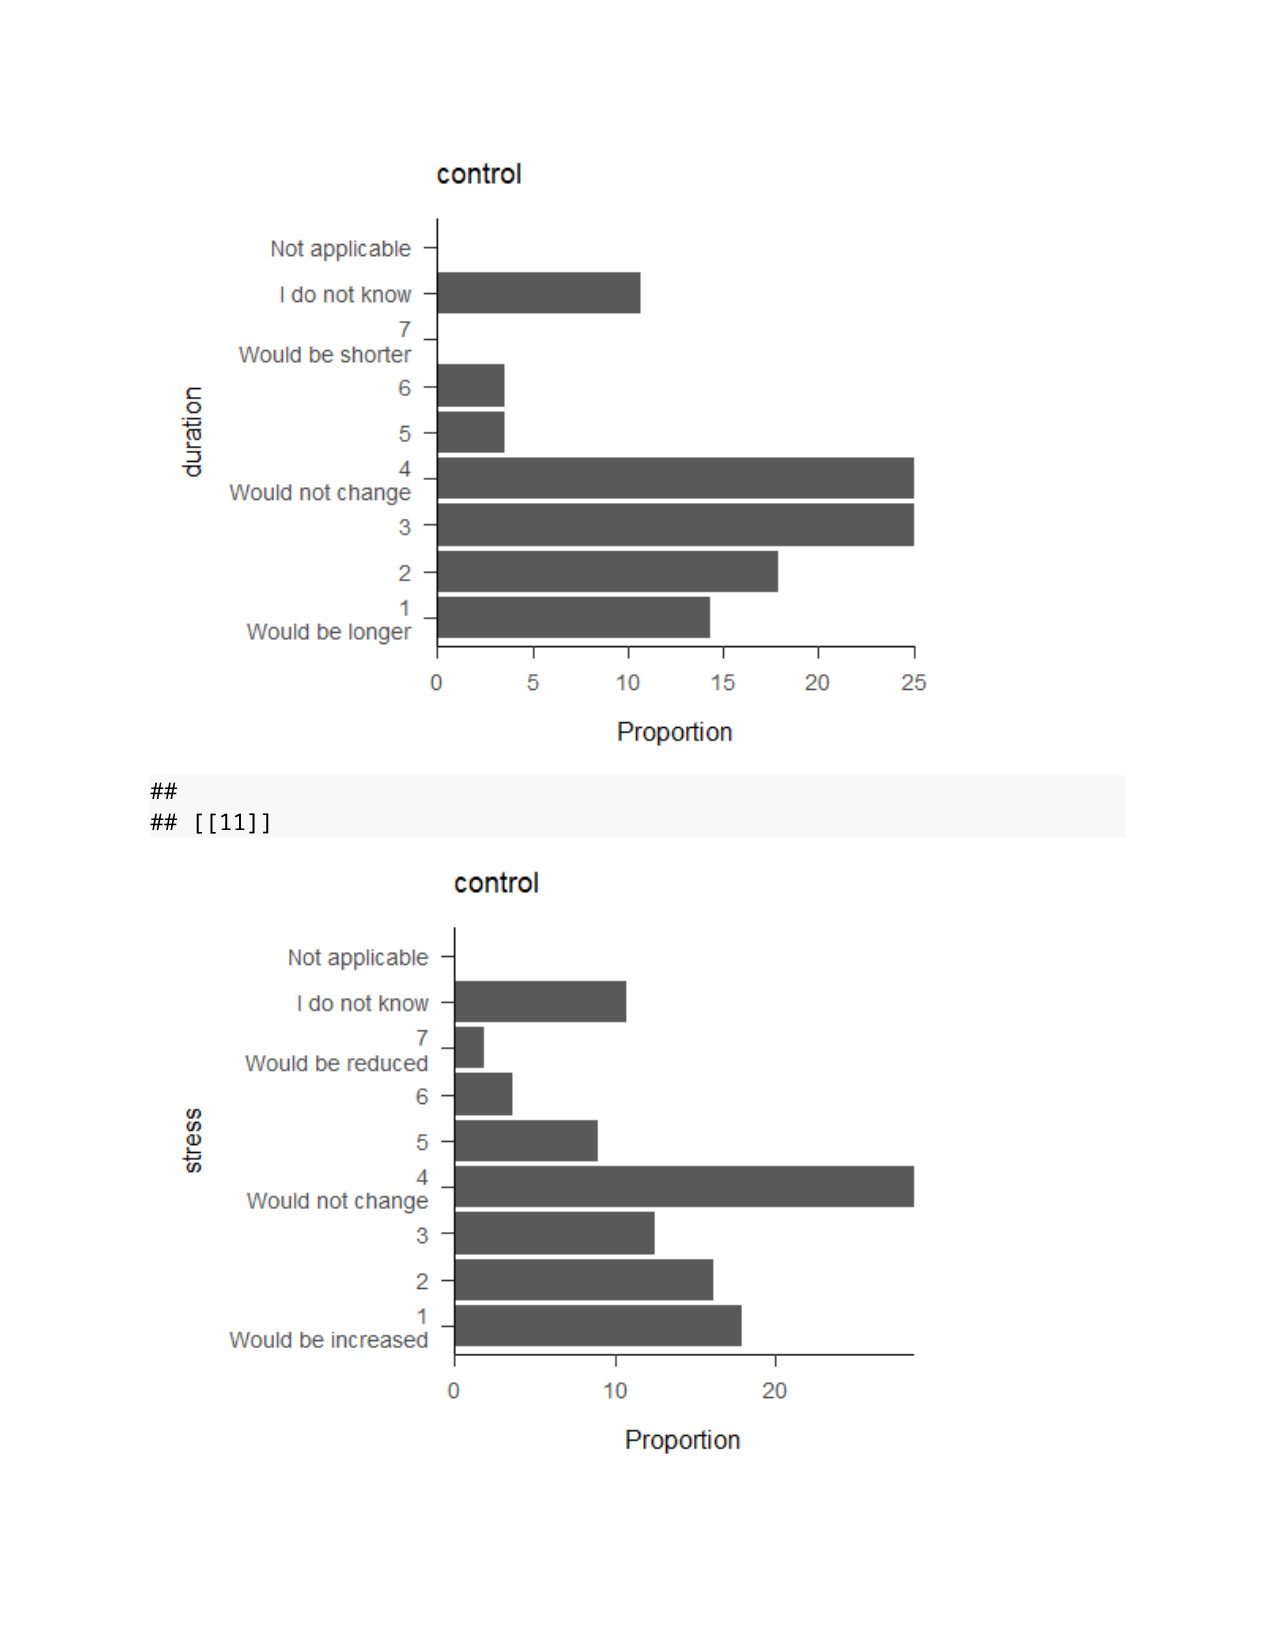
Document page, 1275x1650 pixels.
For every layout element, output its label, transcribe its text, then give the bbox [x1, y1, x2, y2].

text ## ## [[11]] [150, 775, 1125, 838]
picture [168, 150, 927, 757]
picture [168, 858, 927, 1465]
